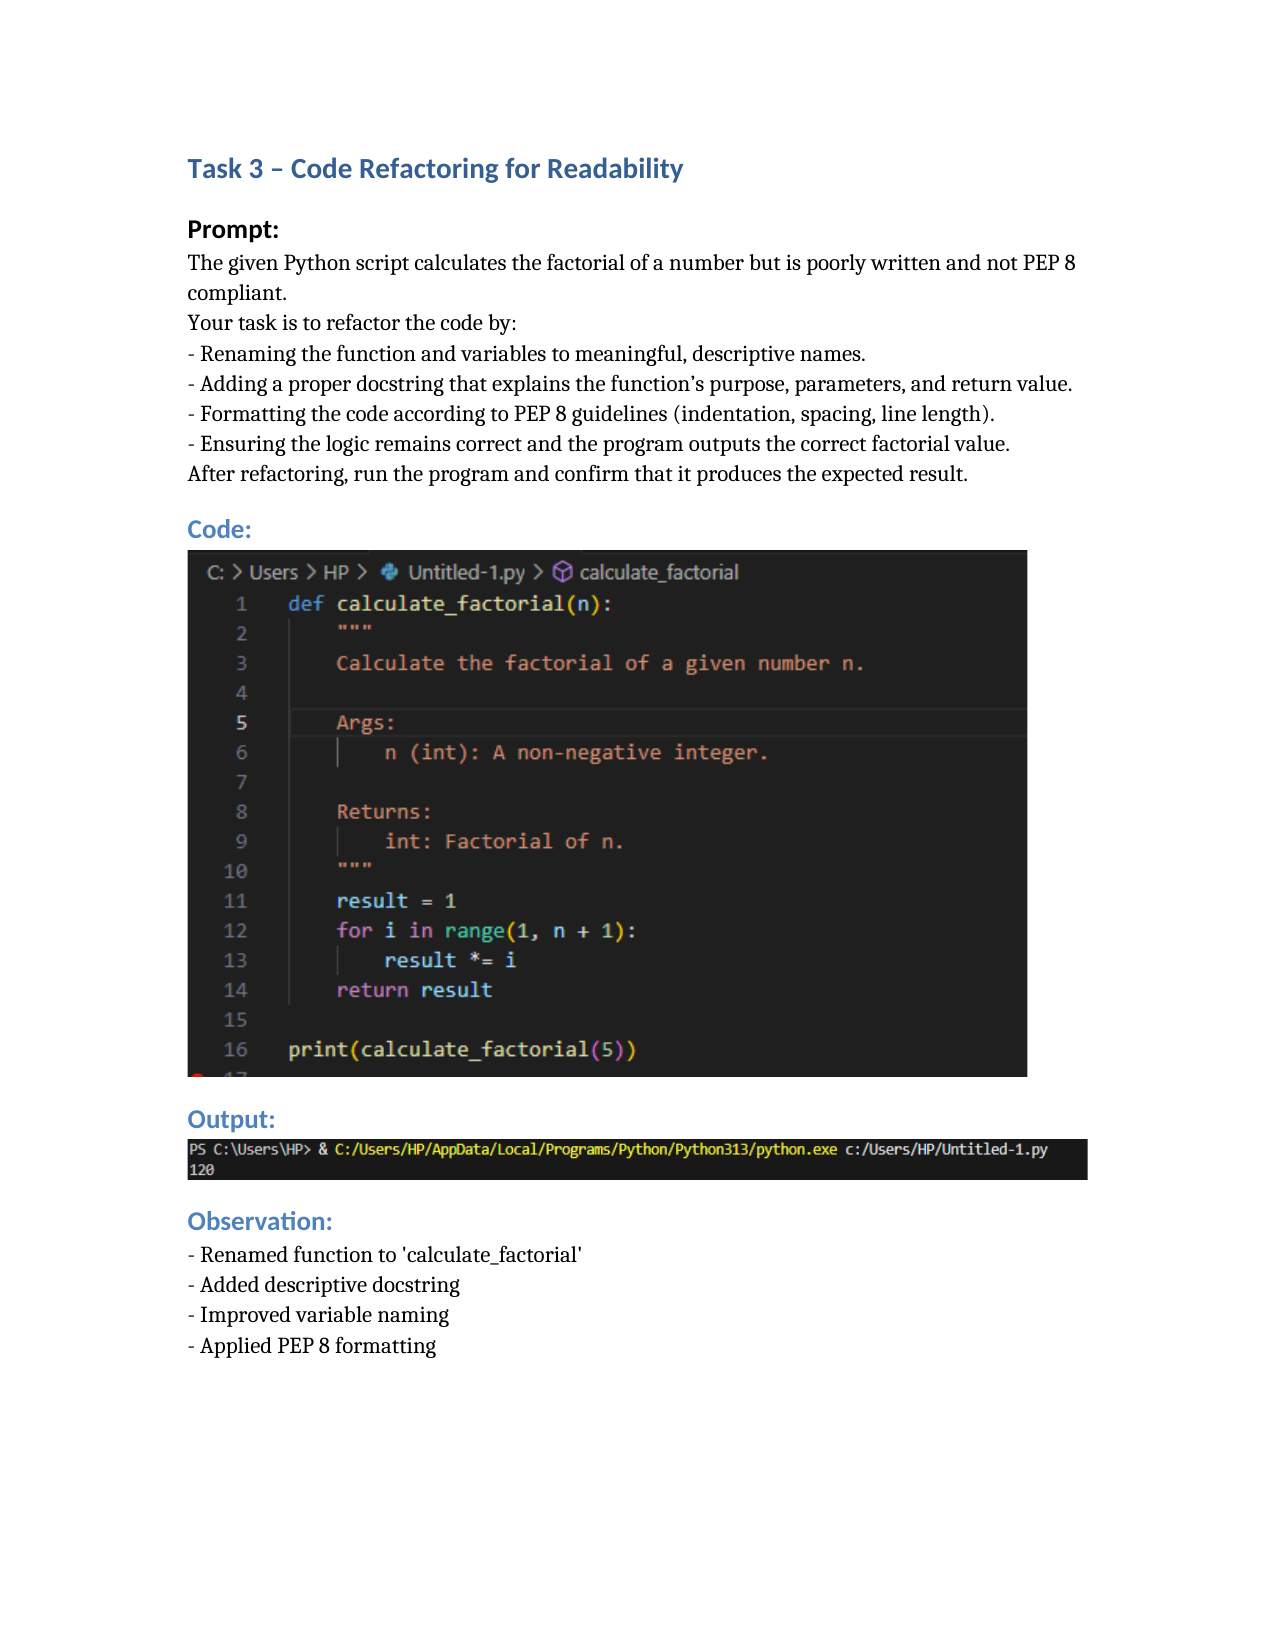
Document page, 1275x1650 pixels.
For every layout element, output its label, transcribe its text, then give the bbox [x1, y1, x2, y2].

text The given Python script calculates the factorial of a number but is poorly written and not PEP 8 compliant. Your task is to refactor the code by: - Renaming the function and variables to meaningful, descriptive names. - Adding a proper docstring that explains the function’s purpose, parameters, and return value. - Formatting the code according to PEP 8 guidelines (indentation, spacing, line length). - Ensuring the logic remains correct and the program outputs the correct factorial value. After refactoring, run the program and confirm that it produces the expected result. [187, 250, 1087, 487]
subtitle Task 3 – Code Refactoring for Readability [187, 150, 1087, 186]
text - Renamed function to 'calculate_factorial' - Added descriptive docstring - Improved variable naming - Applied PEP 8 formatting [187, 1242, 1087, 1359]
subtitle Prompt: [187, 212, 1087, 245]
subtitle Observation: [187, 1204, 1087, 1237]
subtitle Code: [187, 512, 1087, 545]
picture [187, 1139, 1088, 1180]
picture [187, 550, 1028, 1077]
subtitle Output: [187, 1102, 1087, 1135]
